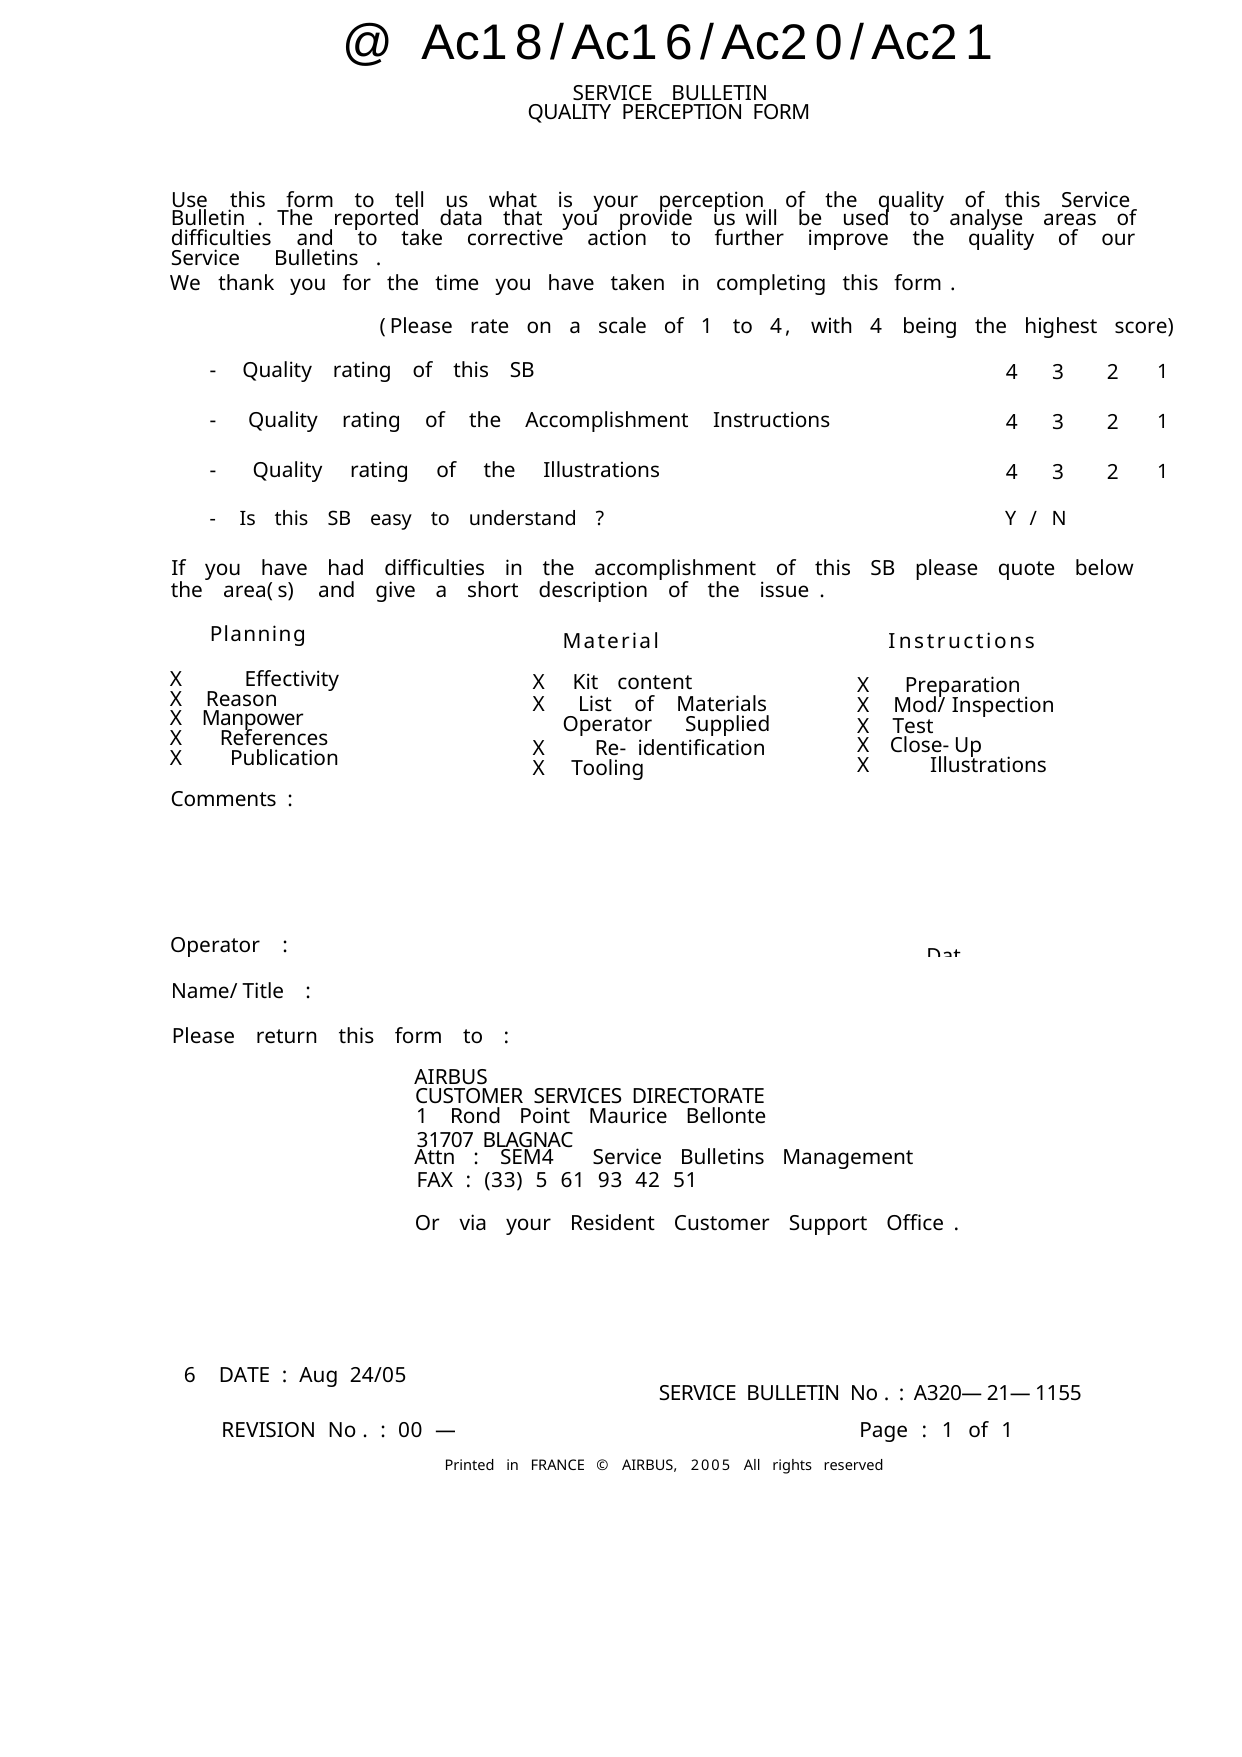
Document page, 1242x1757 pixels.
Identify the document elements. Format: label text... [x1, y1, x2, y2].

text SERVICE BULLETIN No . : A320— 21— 1155 [658, 1379, 1173, 1406]
text FAX : (33) 5 61 93 42 51 [416, 1168, 1173, 1193]
text Planning [209, 626, 522, 646]
text X Tooling [532, 760, 846, 779]
text 31707 BLAGNAC [416, 1128, 1173, 1149]
text Use this form to tell us what is your perception of the quality of this Service Bulletin . The reported data that you provide us will be used to analyse areas of difficulties and to take corrective action to further improve the quality of our Service Bulletins . [171, 192, 1162, 272]
text X List of Materials [532, 694, 846, 716]
text the area(s) and give a short description of the issue . [171, 579, 1173, 602]
text X References [169, 729, 522, 749]
text If you have had difficulties in the accomplishment of this SB please quote below [171, 559, 1173, 579]
text AIRBUS [414, 1068, 1173, 1088]
text SERVICE BULLETIN [572, 85, 1173, 104]
text X Preparation [857, 677, 1173, 697]
text QUALITY PERCEPTION FORM [538, 104, 1173, 123]
text X Kit content [532, 674, 846, 693]
text X Publication [169, 749, 522, 769]
text Operator : [170, 934, 1173, 957]
text CUSTOMER SERVICES DIRECTORATE [415, 1088, 1173, 1107]
text Printed in FRANCE © AIRBUS, 2005 All rights reserved [444, 1460, 1173, 1473]
text @ Ac18/Ac16/Ac20/Ac21 [342, 26, 1173, 68]
text Instructions [888, 633, 1173, 653]
text (Please rate on a scale of 1 to 4, with 4 being the highest score) [169, 316, 1173, 338]
text X Re-identification [532, 738, 846, 760]
text X Effectivity [169, 668, 522, 691]
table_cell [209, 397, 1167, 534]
text Operator Supplied [562, 716, 846, 737]
text Or via your Resident Customer Support Office . [414, 1212, 1173, 1235]
text X Manpower [169, 711, 522, 729]
text We thank you for the time you have taken in completing this form . [169, 272, 1173, 294]
text Name/Title : [171, 978, 1173, 1003]
text X Close-Up [857, 737, 1173, 757]
text Attn : SEM4 Service Bulletins Management [414, 1149, 1173, 1168]
text 6 DATE : Aug 24/05 [183, 1372, 648, 1422]
text REVISION No . : 00 — [221, 1422, 648, 1441]
text Material [562, 633, 846, 653]
text 1 Rond Point Maurice Bellonte [416, 1108, 1173, 1128]
text Page : 1 of 1 [859, 1422, 1173, 1441]
text Please return this form to : [172, 1022, 1173, 1048]
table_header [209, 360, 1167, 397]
text Comments : [170, 791, 522, 810]
text X Test [857, 718, 1173, 737]
text X Mod/Inspection [857, 697, 1173, 716]
text X Illustrations [857, 757, 1173, 777]
text X Reason [169, 691, 522, 710]
